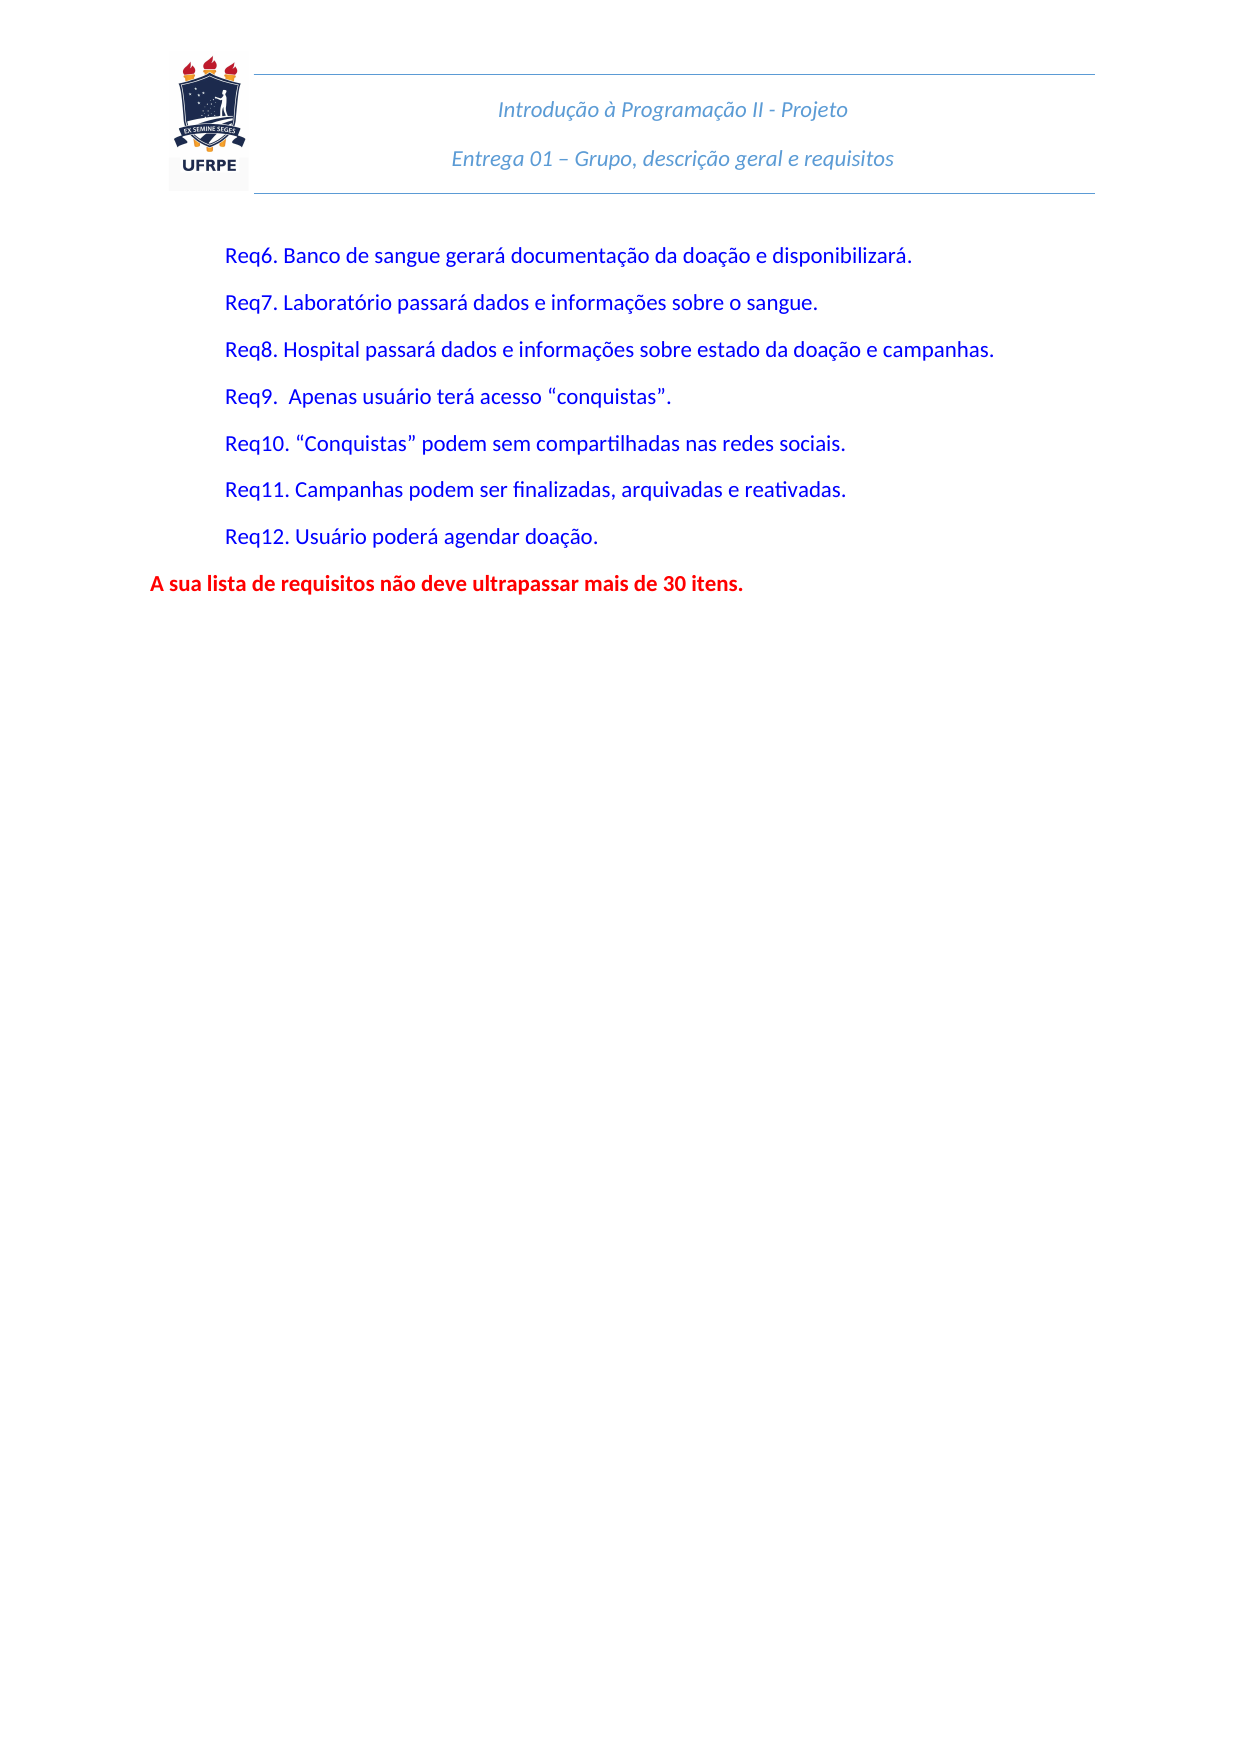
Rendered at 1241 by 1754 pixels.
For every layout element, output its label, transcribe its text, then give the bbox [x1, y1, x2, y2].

text Req7. Laboratório passará dados e informações sobre o sangue. [150, 288, 1090, 316]
picture [168, 51, 249, 191]
text Req9. Apenas usuário terá acesso “conquistas”. [150, 382, 1090, 410]
text Req6. Banco de sangue gerará documentação da doação e disponibilizará. [150, 241, 1090, 269]
text Req8. Hospital passará dados e informações sobre estado da doação e campanhas. [150, 335, 1090, 363]
text Req10. “Conquistas” podem sem compartilhadas nas redes sociais. [150, 429, 1090, 457]
text A sua lista de requisitos não deve ultrapassar mais de 30 itens. [150, 569, 1090, 597]
text Req11. Campanhas podem ser finalizadas, arquivadas e reativadas. [150, 476, 1090, 504]
text Req12. Usuário poderá agendar doação. [150, 522, 1090, 551]
